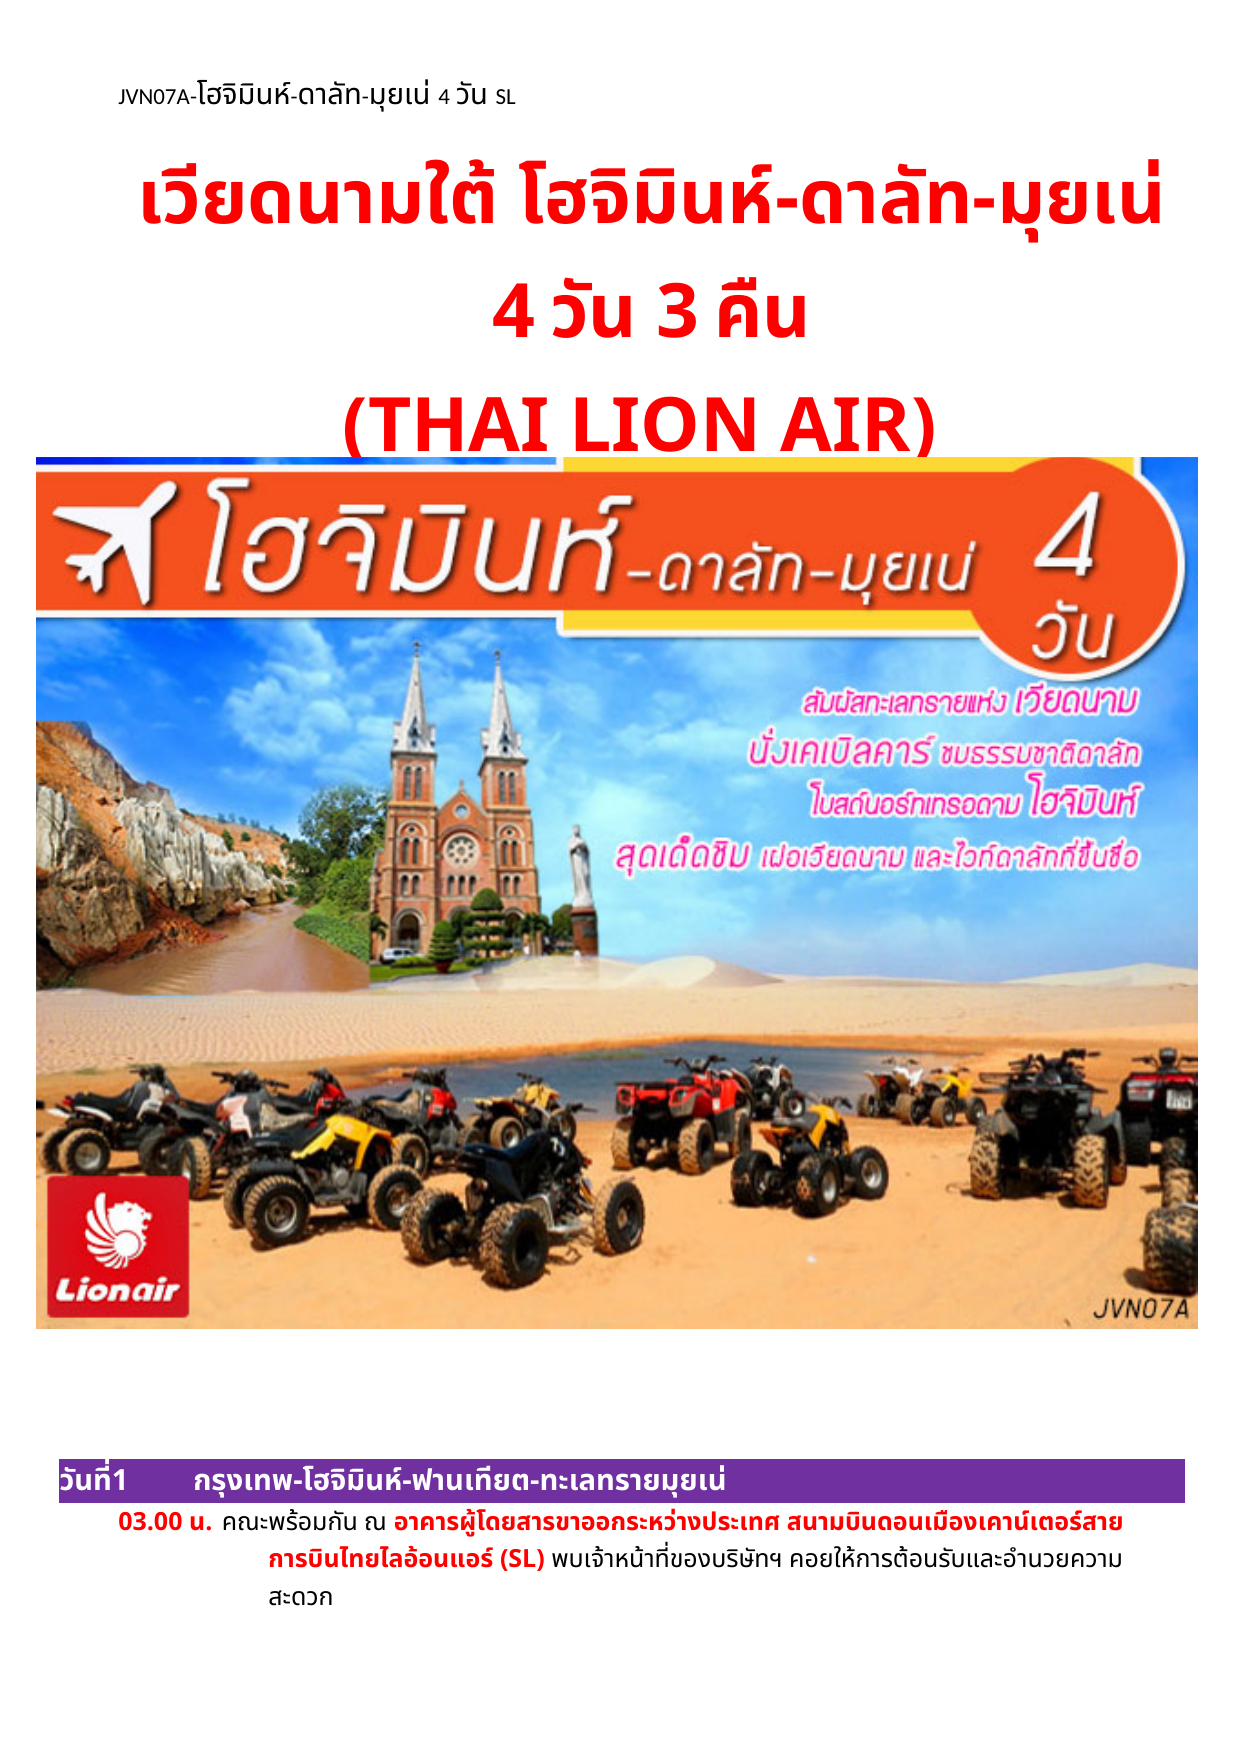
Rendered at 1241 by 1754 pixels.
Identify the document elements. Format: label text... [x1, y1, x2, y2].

text 03.00 น. คณะพร้อมกัน ณ อาคารผู้โดยสารขาออกระหว่างประเทศ สนามบินดอนเมืองเคาน์เตอร์สายการบินไทยไลอ้อนแอร์ (SL) พบเจ้าหน้าที่ของบริษัทฯ คอยให้การต้อนรับและอำนวยความสะดวก [118, 1503, 1161, 1617]
text (THAI LION AIR) [118, 372, 1161, 457]
picture [36, 457, 1198, 1329]
text วันที่1 กรุงเทพ-โฮจิมินห์-ฟานเทียต-ทะเลทรายมุยเน่ [59, 1459, 1185, 1503]
text เวียดนามใต้ โฮจิมินห์-ดาลัท-มุยเน่ 4วัน 3คืน [118, 144, 1185, 372]
